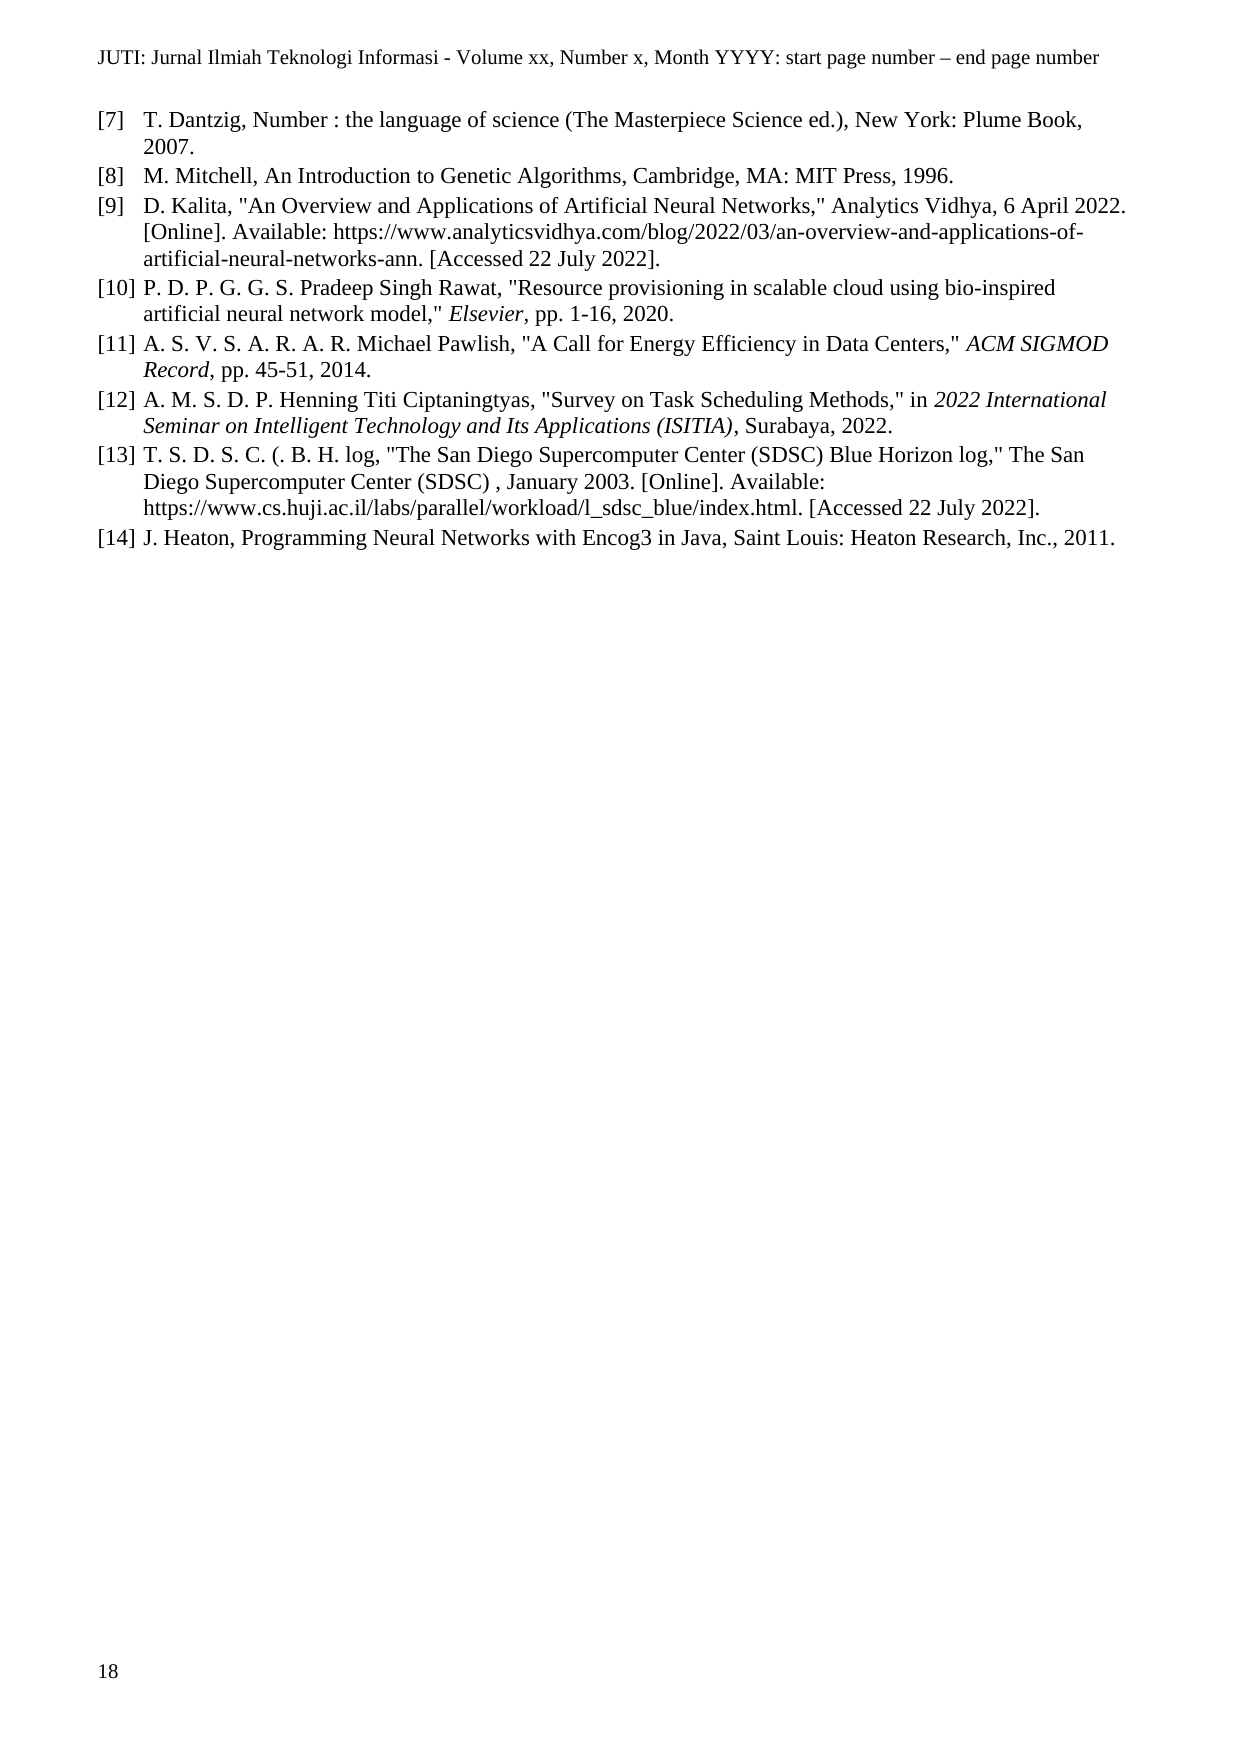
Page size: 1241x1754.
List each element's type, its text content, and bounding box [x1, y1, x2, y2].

table_cell A. M. S. D. P. Henning Titi Ciptaningtyas, "Survey on Task Scheduling Methods," in 2022 International Seminar on Intelligent Technology and Its Applications (ISITIA), Surabaya, 2022. [142, 384, 1141, 440]
table_cell [8] [96, 161, 142, 190]
table_cell [13] [96, 440, 142, 522]
table_cell A. S. V. S. A. R. A. R. Michael Pawlish, "A Call for Energy Efficiency in Data Centers," ACM SIGMOD Record, pp. 45-51, 2014. [142, 328, 1141, 384]
table_cell [9] [96, 190, 142, 272]
table_cell T. S. D. S. C. (. B. H. log, "The San Diego Supercomputer Center (SDSC) Blue Horizon log," The San Diego Supercomputer Center (SDSC) , January 2003. [Online]. Available: https://www.cs.huji.ac.il/labs/parallel/workload/l_sdsc_blue/index.html. [Accessed 22 July 2022]. [142, 440, 1141, 522]
table_cell [14] [96, 522, 142, 552]
table_cell P. D. P. G. G. S. Pradeep Singh Rawat, "Resource provisioning in scalable cloud using bio-inspired artificial neural network model," Elsevier, pp. 1-16, 2020. [142, 273, 1141, 328]
table_cell M. Mitchell, An Introduction to Genetic Algorithms, Cambridge, MA: MIT Press, 1996. [142, 161, 1141, 190]
table_cell D. Kalita, "An Overview and Applications of Artificial Neural Networks," Analytics Vidhya, 6 April 2022. [Online]. Available: https://www.analyticsvidhya.com/blog/2022/03/an-overview-and-applications-of-artificial-neural-networks-ann. [Accessed 22 July 2022]. [142, 190, 1141, 272]
table_cell J. Heaton, Programming Neural Networks with Encog3 in Java, Saint Louis: Heaton Research, Inc., 2011. [142, 522, 1141, 552]
table_cell T. Dantzig, Number : the language of science (The Masterpiece Science ed.), New York: Plume Book, 2007. [142, 105, 1141, 161]
table_cell [11] [96, 328, 142, 384]
table_cell [10] [96, 273, 142, 328]
table_cell [7] [96, 105, 142, 161]
table_cell [12] [96, 384, 142, 440]
